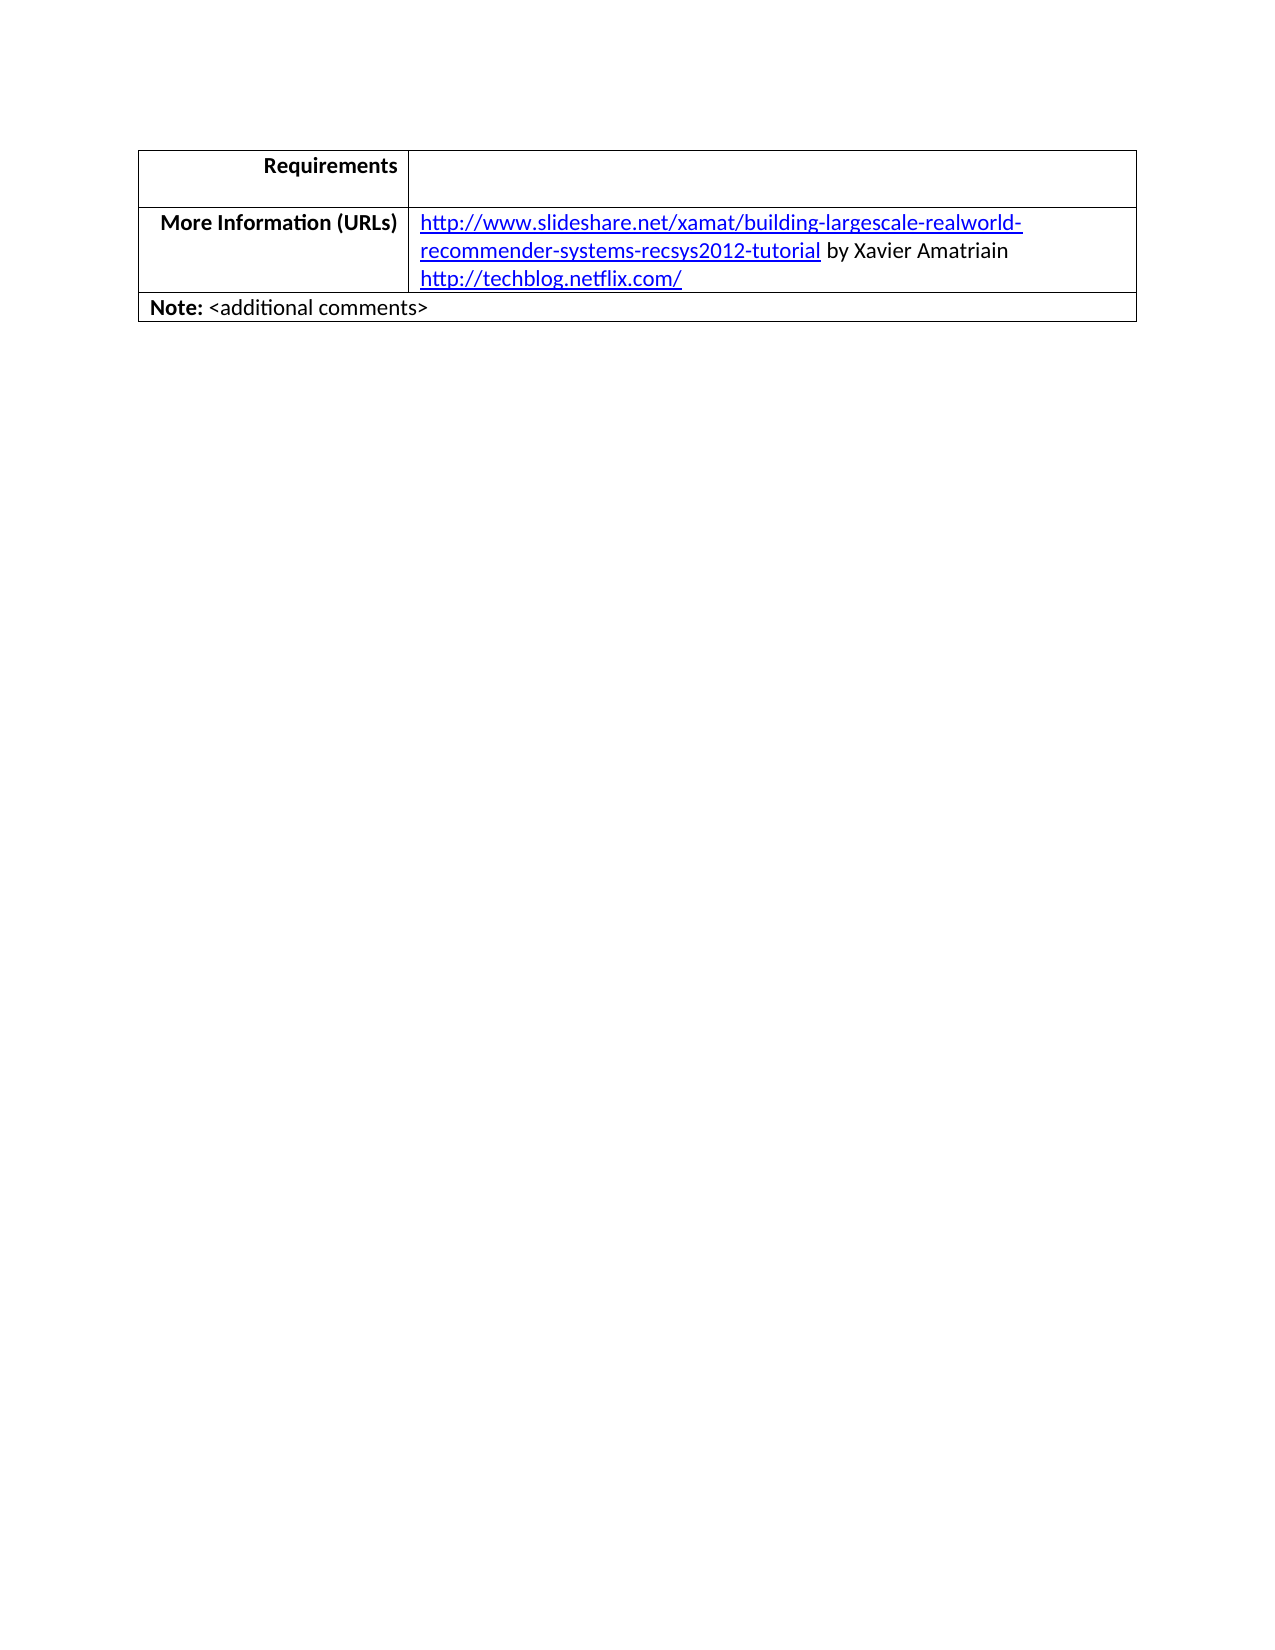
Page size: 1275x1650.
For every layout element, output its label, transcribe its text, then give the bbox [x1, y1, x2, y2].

table_cell More Information (URLs) [139, 208, 408, 292]
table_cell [409, 151, 1136, 207]
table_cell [139, 151, 408, 207]
table_cell Note: <additional comments> [139, 293, 1136, 321]
table_cell http://www.slideshare.net/xamat/building-largescale-realworld-recommender-systems-recsys2012-tutorial by Xavier Amatriain http://techblog.netflix.com/ [409, 208, 1136, 292]
